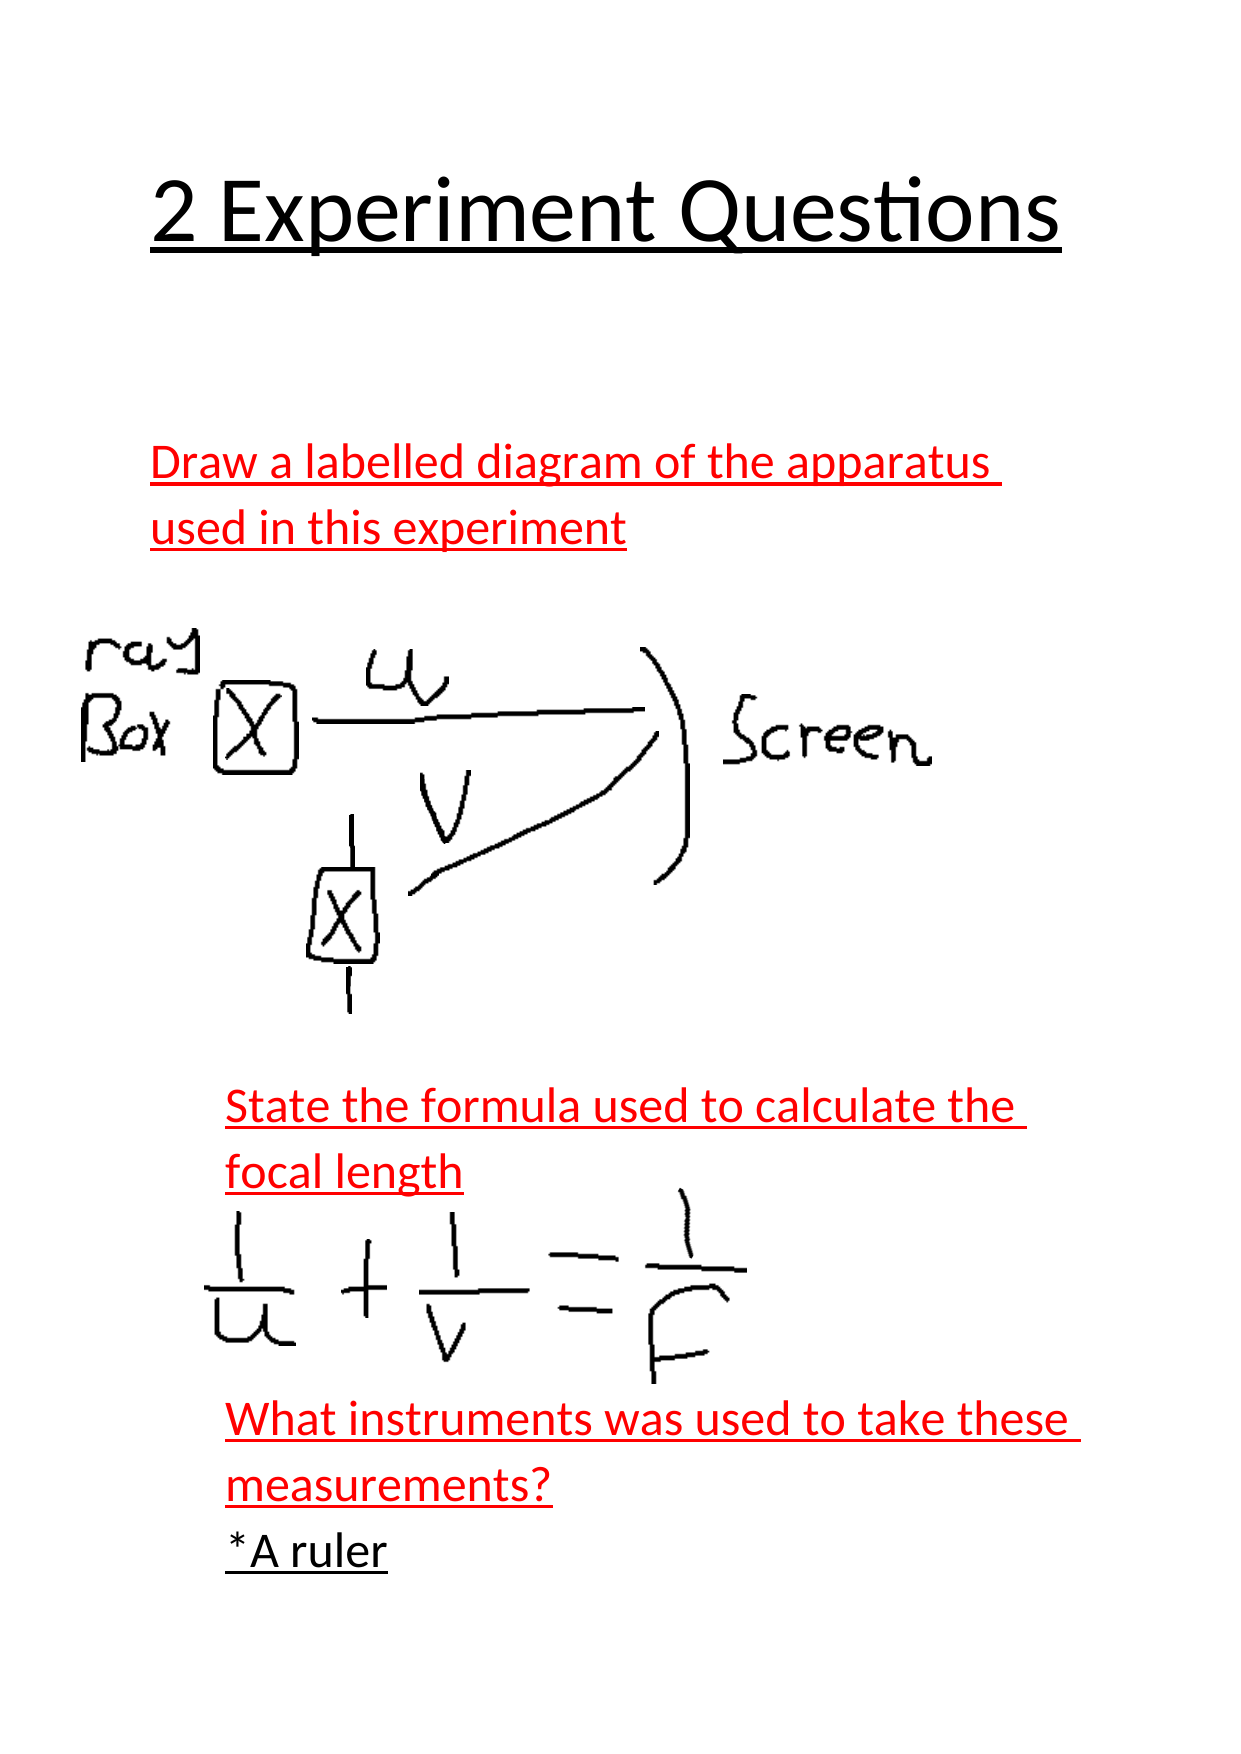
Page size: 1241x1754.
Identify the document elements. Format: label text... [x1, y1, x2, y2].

picture [419, 1189, 747, 1384]
picture [346, 966, 352, 1014]
picture [366, 649, 449, 706]
text Draw a labelled diagram of the apparatus used in this experiment [150, 430, 1090, 557]
picture [213, 680, 299, 775]
picture [723, 694, 932, 766]
text 2 Experiment Questions [150, 150, 1090, 264]
picture [306, 814, 380, 964]
list What instruments was used to take these measurements? [225, 1387, 1090, 1514]
list *A ruler [225, 1519, 1090, 1580]
picture [204, 1211, 296, 1346]
picture [341, 1239, 387, 1318]
list State the formula used to calculate the focal length [225, 1074, 1090, 1201]
picture [81, 628, 200, 762]
picture [312, 647, 690, 896]
